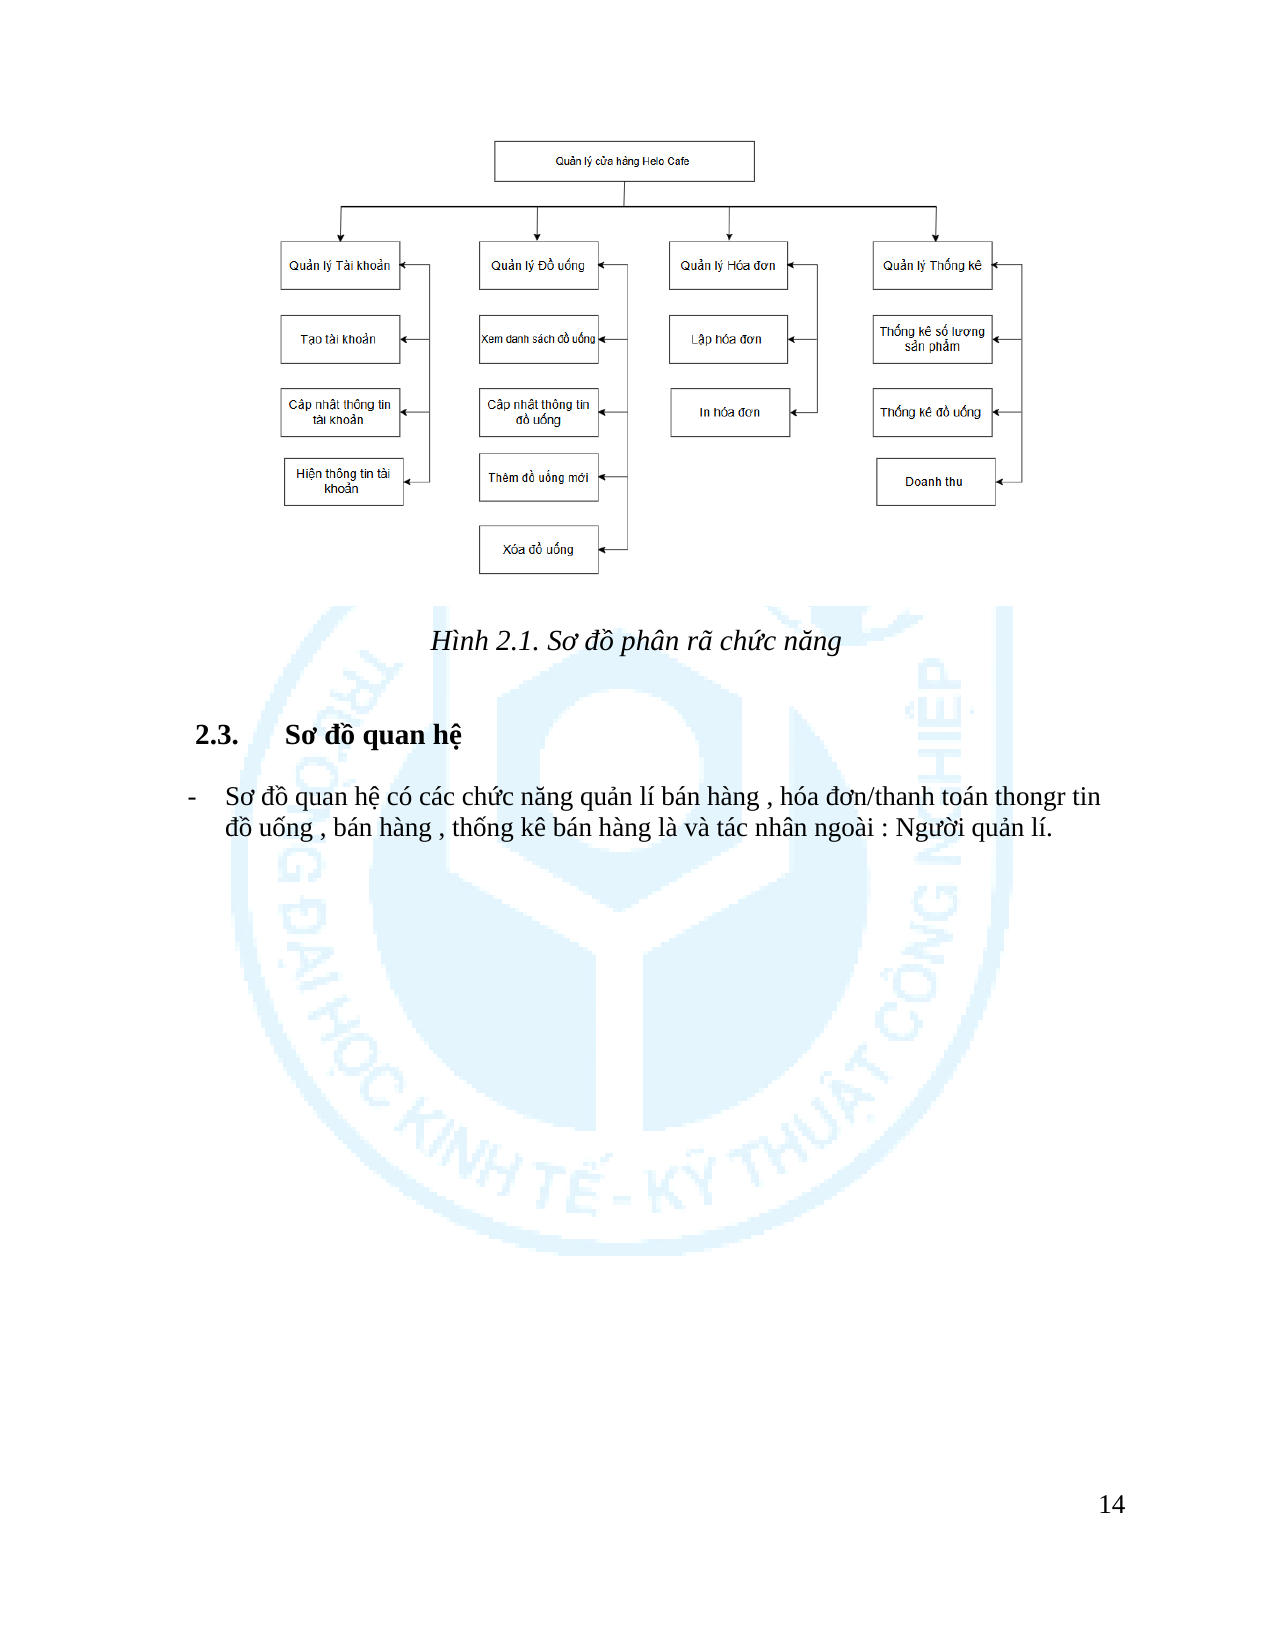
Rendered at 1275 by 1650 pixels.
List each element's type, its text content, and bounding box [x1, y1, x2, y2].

picture [150, 118, 1125, 606]
subtitle Sơ đồ quan hệ [195, 717, 1125, 751]
text Hình 2.1. Sơ đồ phân rã chức năng [150, 623, 1125, 656]
list Sơ đồ quan hệ có các chức năng quản lí bán hàng , hóa đơn/thanh toán thongr tin đồ uống , bán hàng , thống kê bán hàng là và tác nhân ngoài : Người quản lí. [187, 780, 1125, 842]
